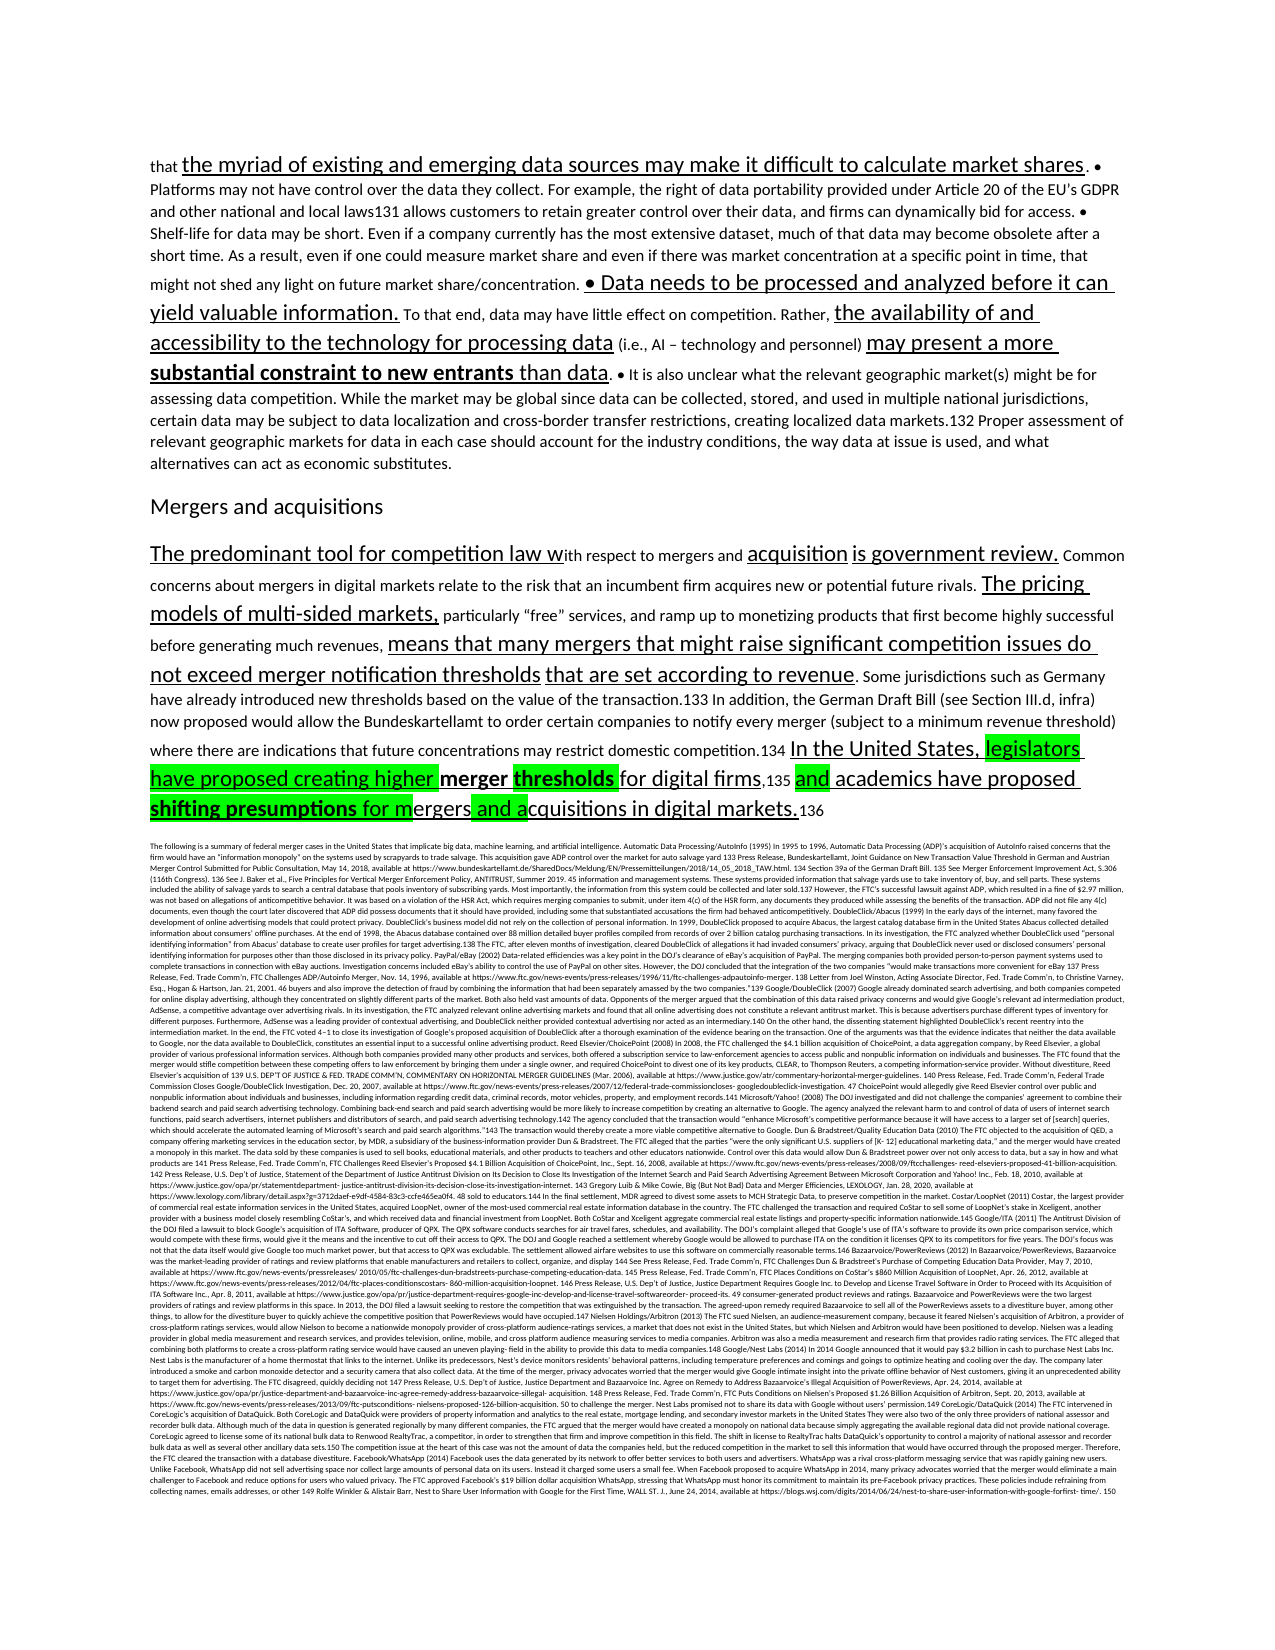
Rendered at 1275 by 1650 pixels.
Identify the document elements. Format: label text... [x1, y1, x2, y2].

text The predominant tool for competition law with respect to mergers and acquisition is government review. Common concerns about mergers in digital markets relate to the risk that an incumbent firm acquires new or potential future rivals. The pricing models of multi-sided markets, particularly “free” services, and ramp up to monetizing products that first become highly successful before generating much revenues, means that many mergers that might raise significant competition issues do not exceed merger notification thresholds that are set according to revenue. Some jurisdictions such as Germany have already introduced new thresholds based on the value of the transaction.133 In addition, the German Draft Bill (see Section III.d, infra) now proposed would allow the Bundeskartellamt to order certain companies to notify every merger (subject to a minimum revenue threshold) where there are indications that future concentrations may restrict domestic competition.134 In the United States, legislators have proposed creating higher merger thresholds for digital firms,135 and academics have proposed shifting presumptions for mergers and acquisitions in digital markets.136 [150, 539, 1125, 822]
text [150, 150, 1125, 474]
text Mergers and acquisitions [150, 492, 1125, 520]
